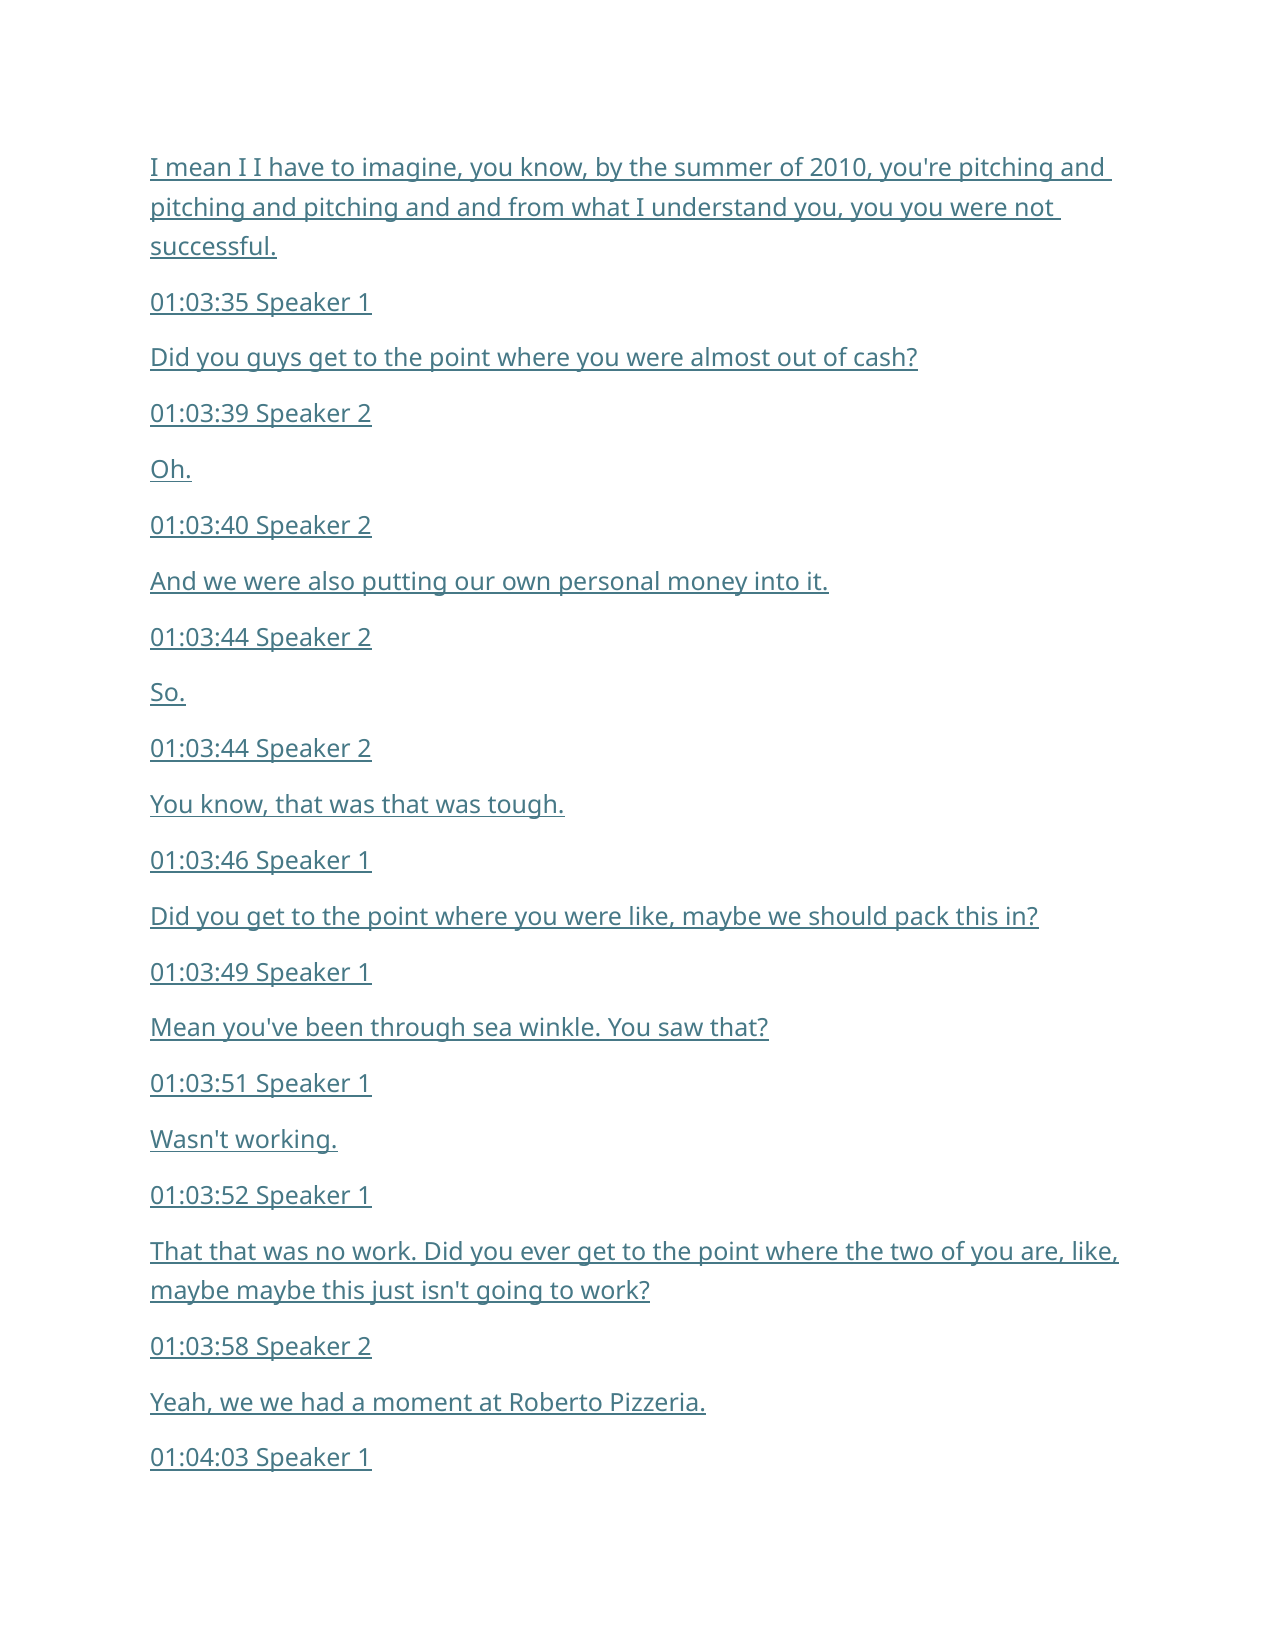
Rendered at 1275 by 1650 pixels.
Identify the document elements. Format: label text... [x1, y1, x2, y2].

text 01:03:44 Speaker 2 [150, 731, 1125, 765]
text Did you guys get to the point where you were almost out of cash? [150, 340, 1125, 374]
text 01:03:51 Speaker 1 [150, 1066, 1125, 1100]
text 01:03:44 Speaker 2 [150, 619, 1125, 653]
text Did you get to the point where you were like, maybe we should pack this in? [150, 898, 1125, 932]
text 01:03:46 Speaker 1 [150, 842, 1125, 877]
text That that was no work. Did you ever get to the point where the two of you are, like, maybe maybe this just isn't going to work? [150, 1233, 1125, 1307]
text So. [150, 675, 1125, 709]
text 01:03:49 Speaker 1 [150, 954, 1125, 988]
text Wasn't working. [150, 1122, 1125, 1156]
text 01:03:40 Speaker 2 [150, 507, 1125, 542]
text Mean you've been through sea winkle. You saw that? [150, 1010, 1125, 1044]
text I mean I I have to imagine, you know, by the summer of 2010, you're pitching and pitching and pitching and and from what I understand you, you you were not successful. [150, 150, 1125, 262]
text Yeah, we we had a moment at Roberto Pizzeria. [150, 1384, 1125, 1418]
text And we were also putting our own personal money into it. [150, 563, 1125, 597]
text Oh. [150, 452, 1125, 486]
text 01:03:39 Speaker 2 [150, 396, 1125, 430]
text You know, that was that was tough. [150, 787, 1125, 821]
text 01:03:35 Speaker 1 [150, 284, 1125, 318]
text 01:03:52 Speaker 1 [150, 1177, 1125, 1212]
text 01:03:58 Speaker 2 [150, 1328, 1125, 1362]
text 01:04:03 Speaker 1 [150, 1440, 1125, 1474]
